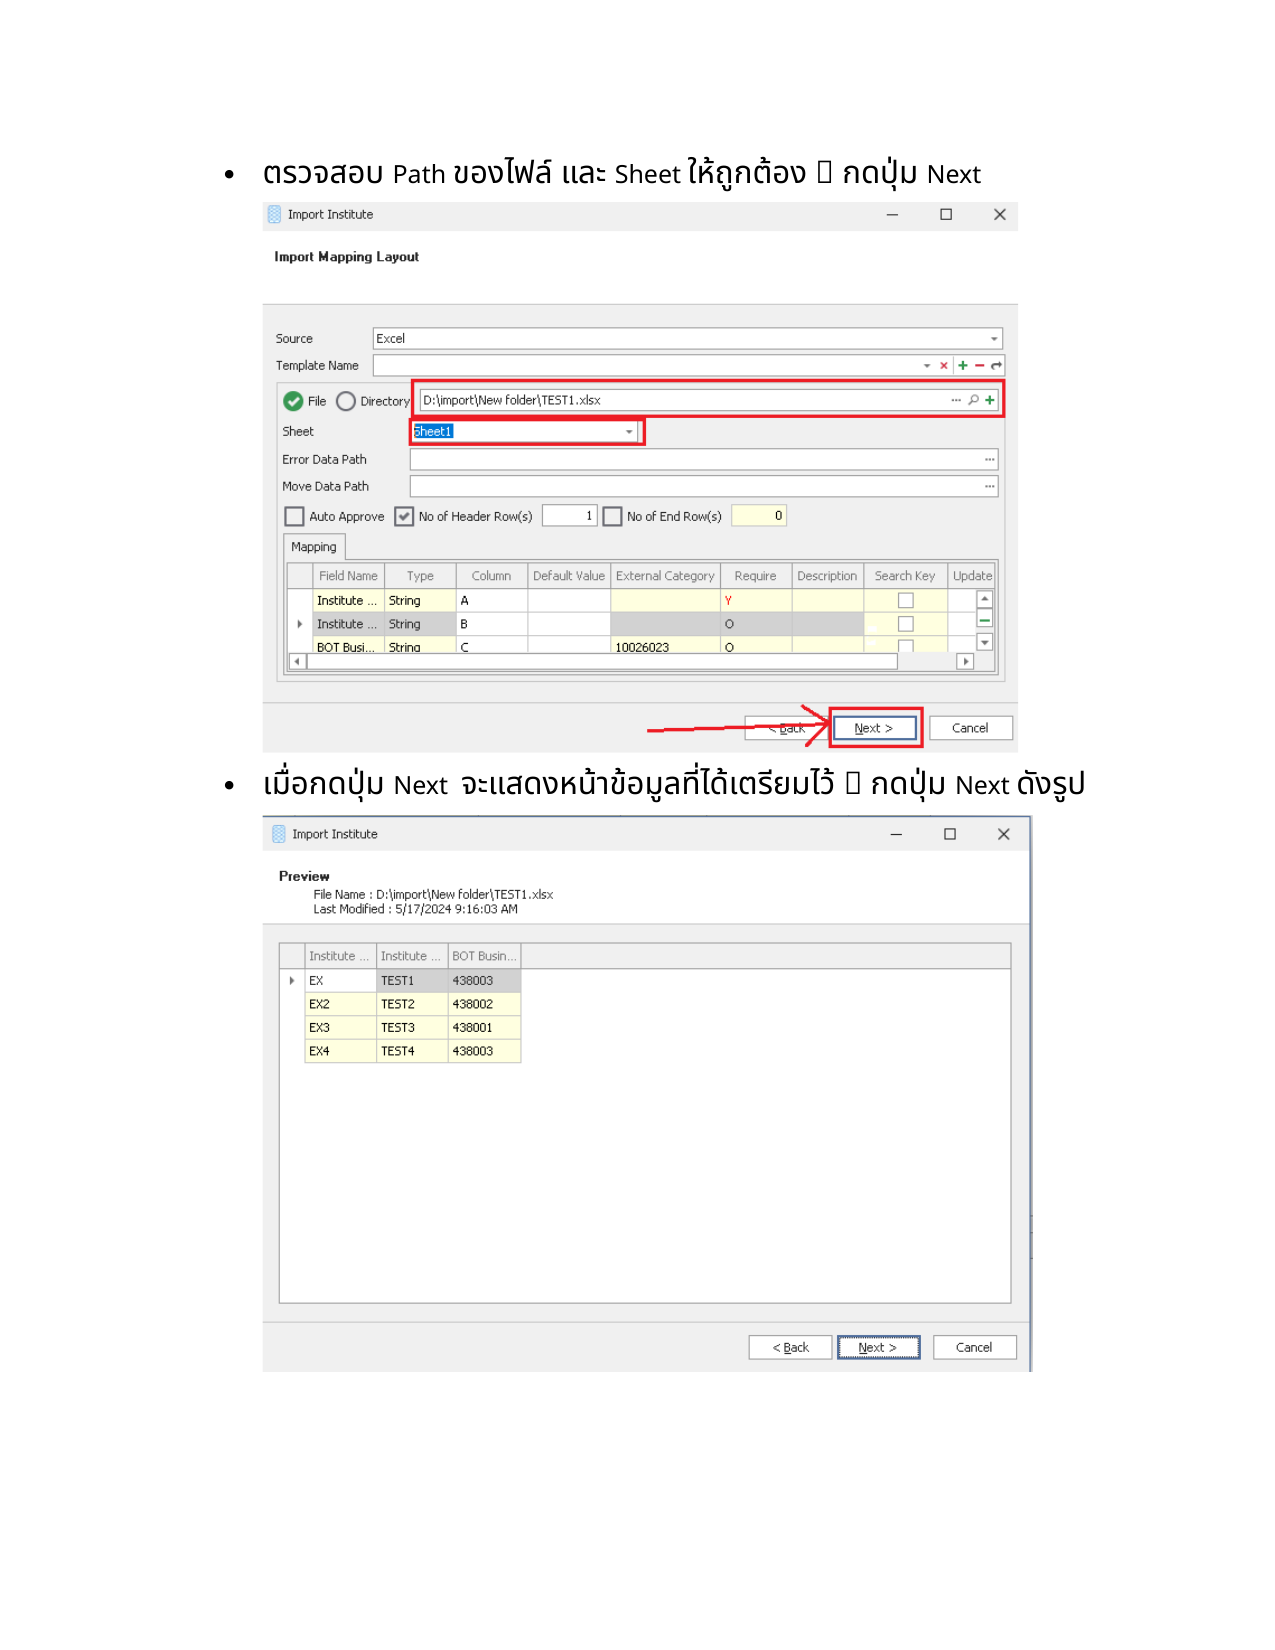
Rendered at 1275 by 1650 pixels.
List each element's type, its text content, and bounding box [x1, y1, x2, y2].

picture [262, 202, 1019, 756]
picture [262, 815, 1033, 1372]
